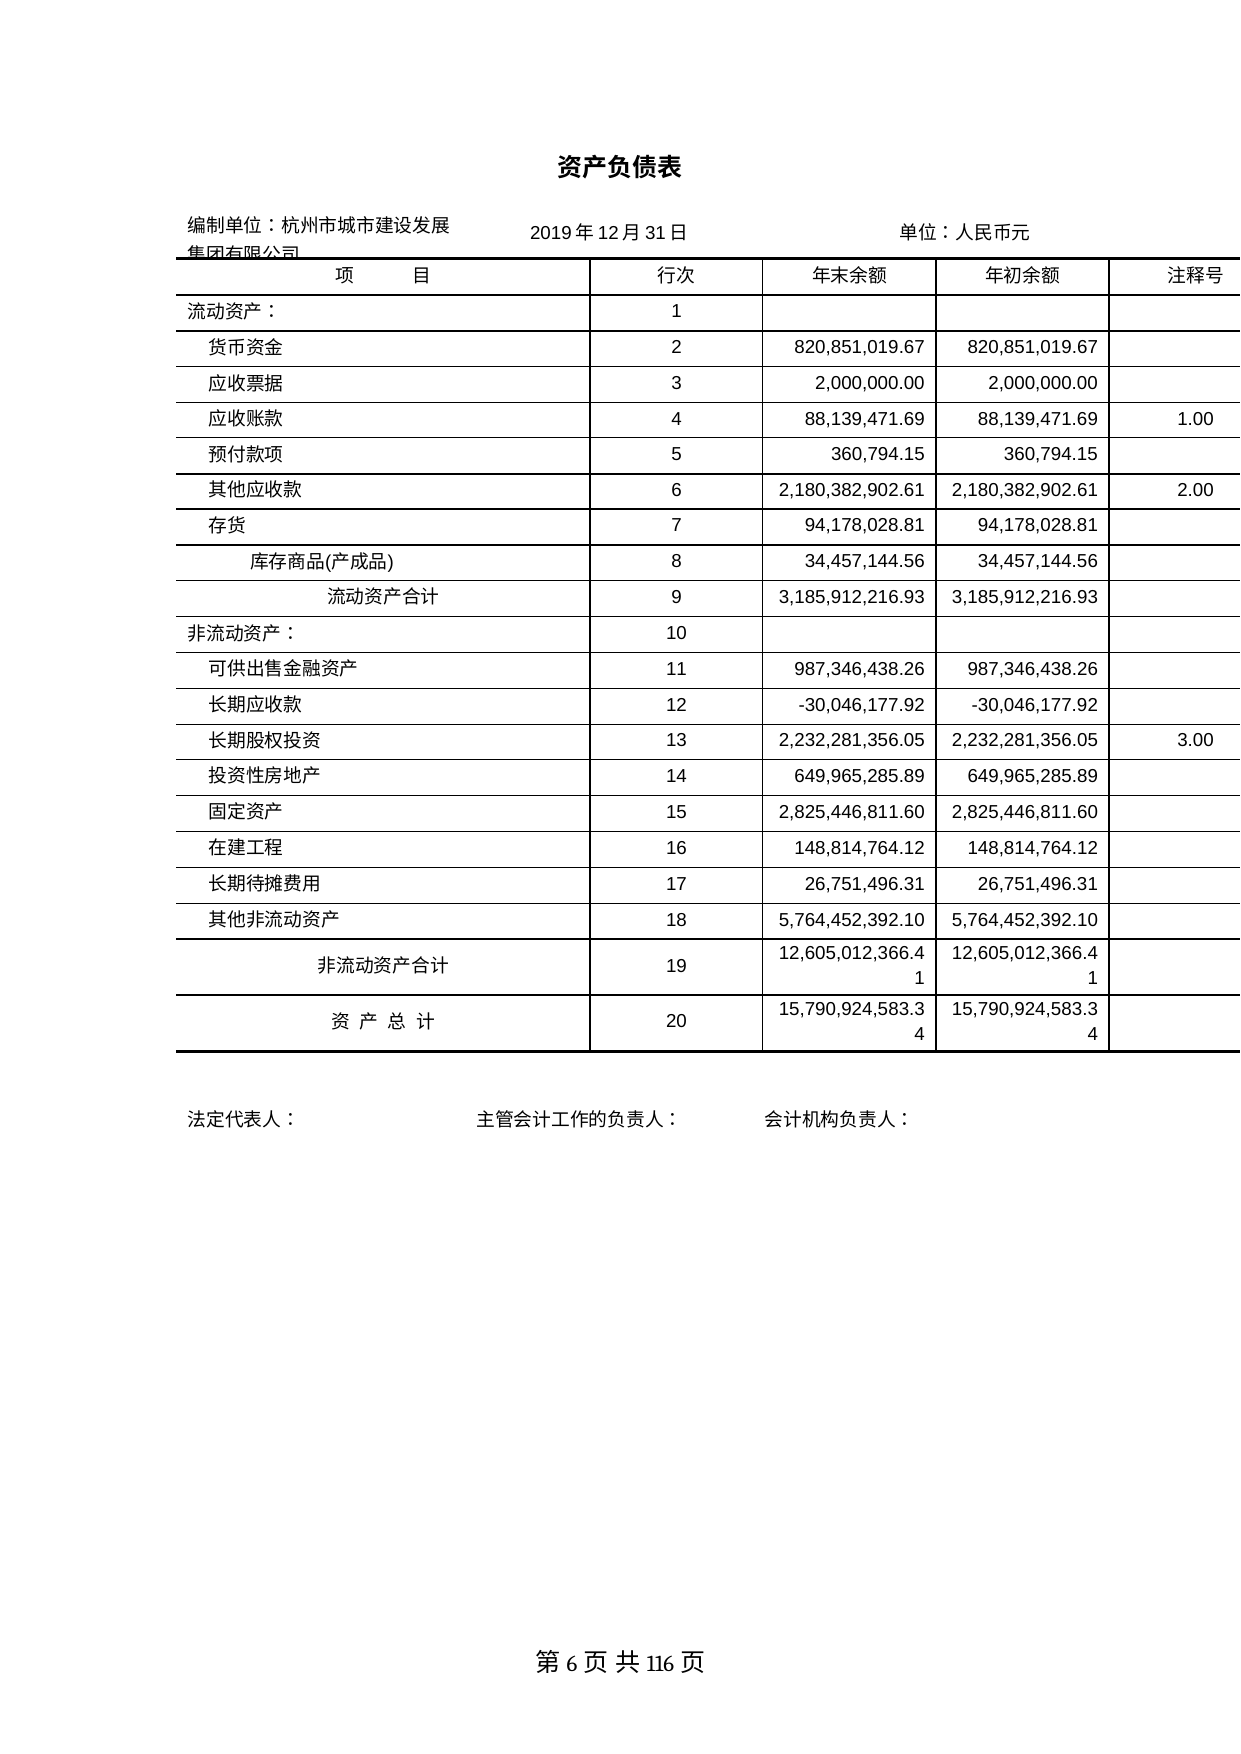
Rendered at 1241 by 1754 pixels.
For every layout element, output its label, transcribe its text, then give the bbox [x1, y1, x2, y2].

table_cell [1110, 904, 1240, 938]
table_cell 在建工程 [176, 832, 589, 866]
table_cell [1110, 510, 1240, 544]
table_cell 可供出售金融资产 [176, 653, 589, 688]
table_cell 19 [591, 940, 762, 994]
table_cell 8 [591, 546, 762, 580]
table_header 年末余额 [763, 260, 935, 294]
table_cell 20 [591, 996, 762, 1050]
table_cell -30,046,177.92 [937, 689, 1108, 723]
table_cell [1110, 868, 1240, 902]
table_cell 5,764,452,392.10 [937, 904, 1108, 938]
table_cell 1.00 [1110, 403, 1240, 437]
table_header 主管会计工作的负责人： [465, 1104, 753, 1138]
table_cell 2,180,382,902.61 [763, 475, 935, 508]
table_cell 2,825,446,811.60 [937, 796, 1108, 831]
table_cell 15 [591, 796, 762, 831]
table_cell [763, 296, 935, 330]
table_cell [1110, 653, 1240, 688]
table_cell 88,139,471.69 [937, 403, 1108, 437]
text 资产负债表 [187, 150, 1053, 184]
table_cell 3,185,912,216.93 [763, 581, 935, 616]
table_cell 货币资金 [176, 332, 589, 366]
table_cell 13 [591, 725, 762, 759]
table_cell 360,794.15 [763, 438, 935, 473]
table_cell [1110, 832, 1240, 866]
table_cell [1110, 617, 1240, 652]
table_cell 649,965,285.89 [937, 760, 1108, 794]
table_cell 流动资产： [176, 296, 589, 330]
table_cell [937, 296, 1108, 330]
table_cell 预付款项 [176, 438, 589, 473]
table_cell 应收票据 [176, 367, 589, 402]
table_cell 9 [591, 581, 762, 616]
table_cell 987,346,438.26 [763, 653, 935, 688]
table_cell 148,814,764.12 [763, 832, 935, 866]
table_cell 资 产 总 计 [176, 996, 589, 1050]
table_cell 16 [591, 832, 762, 866]
table_cell 987,346,438.26 [937, 653, 1108, 688]
table_cell 应收账款 [176, 403, 589, 437]
table_cell 其他非流动资产 [176, 904, 589, 938]
table_cell 12,605,012,366.41 [763, 940, 935, 994]
table_cell -30,046,177.92 [763, 689, 935, 723]
table_cell 非流动资产： [176, 617, 589, 652]
table_cell 长期应收款 [176, 689, 589, 723]
table_cell 其他应收款 [176, 475, 589, 508]
table_cell 2 [591, 332, 762, 366]
table_cell 7 [591, 510, 762, 544]
table_cell 34,457,144.56 [763, 546, 935, 580]
table_cell 2,000,000.00 [763, 367, 935, 402]
table_header 编制单位：杭州市城市建设发展集团有限公司 [176, 210, 465, 257]
table_header 年初余额 [937, 260, 1108, 294]
table_cell 2,232,281,356.05 [763, 725, 935, 759]
table_cell 820,851,019.67 [937, 332, 1108, 366]
table_cell 15,790,924,583.34 [937, 996, 1108, 1050]
table_header 会计机构负责人： [753, 1104, 1042, 1138]
table_cell 2,232,281,356.05 [937, 725, 1108, 759]
table_cell 34,457,144.56 [937, 546, 1108, 580]
table_cell 94,178,028.81 [763, 510, 935, 544]
table_header 2019年12月31日 [465, 210, 753, 257]
table_cell 5,764,452,392.10 [763, 904, 935, 938]
table_cell [1110, 296, 1240, 330]
table_cell 2,825,446,811.60 [763, 796, 935, 831]
table_cell 长期待摊费用 [176, 868, 589, 902]
table_cell 2,180,382,902.61 [937, 475, 1108, 508]
table_cell [1110, 996, 1240, 1050]
table_cell 3 [591, 367, 762, 402]
table_cell 非流动资产合计 [176, 940, 589, 994]
table_cell 10 [591, 617, 762, 652]
table_cell [1110, 546, 1240, 580]
table_cell [1110, 332, 1240, 366]
table_cell 14 [591, 760, 762, 794]
table_cell [1110, 940, 1240, 994]
table_cell 18 [591, 904, 762, 938]
table_cell [1110, 438, 1240, 473]
table_cell [1110, 796, 1240, 831]
table_cell 12 [591, 689, 762, 723]
table_cell 2.00 [1110, 475, 1240, 508]
table_header 行次 [591, 260, 762, 294]
table_cell 6 [591, 475, 762, 508]
table_cell 5 [591, 438, 762, 473]
table_cell 360,794.15 [937, 438, 1108, 473]
table_header 项 目 [176, 260, 589, 294]
table_cell 649,965,285.89 [763, 760, 935, 794]
table_cell 26,751,496.31 [937, 868, 1108, 902]
table_cell 15,790,924,583.34 [763, 996, 935, 1050]
table_cell [1110, 689, 1240, 723]
table_cell 存货 [176, 510, 589, 544]
table_cell 4 [591, 403, 762, 437]
table_cell [1110, 581, 1240, 616]
table_cell 2,000,000.00 [937, 367, 1108, 402]
table_cell 94,178,028.81 [937, 510, 1108, 544]
table_cell 3,185,912,216.93 [937, 581, 1108, 616]
table_cell 长期股权投资 [176, 725, 589, 759]
table_header 注释号 [1110, 260, 1240, 294]
table_cell 26,751,496.31 [763, 868, 935, 902]
table_cell [937, 617, 1108, 652]
table_cell [763, 617, 935, 652]
table_cell [1110, 760, 1240, 794]
table_cell 820,851,019.67 [763, 332, 935, 366]
table_header 单位：人民币元 [753, 210, 1042, 257]
table_cell [1110, 367, 1240, 402]
table_cell 12,605,012,366.41 [937, 940, 1108, 994]
table_cell 投资性房地产 [176, 760, 589, 794]
table_cell 流动资产合计 [176, 581, 589, 616]
table_cell 库存商品(产成品) [176, 546, 589, 580]
table_cell 148,814,764.12 [937, 832, 1108, 866]
table_header 法定代表人： [176, 1104, 465, 1138]
table_cell 3.00 [1110, 725, 1240, 759]
table_cell 11 [591, 653, 762, 688]
table_cell 1 [591, 296, 762, 330]
table_cell 88,139,471.69 [763, 403, 935, 437]
table_cell 固定资产 [176, 796, 589, 831]
table_cell 17 [591, 868, 762, 902]
